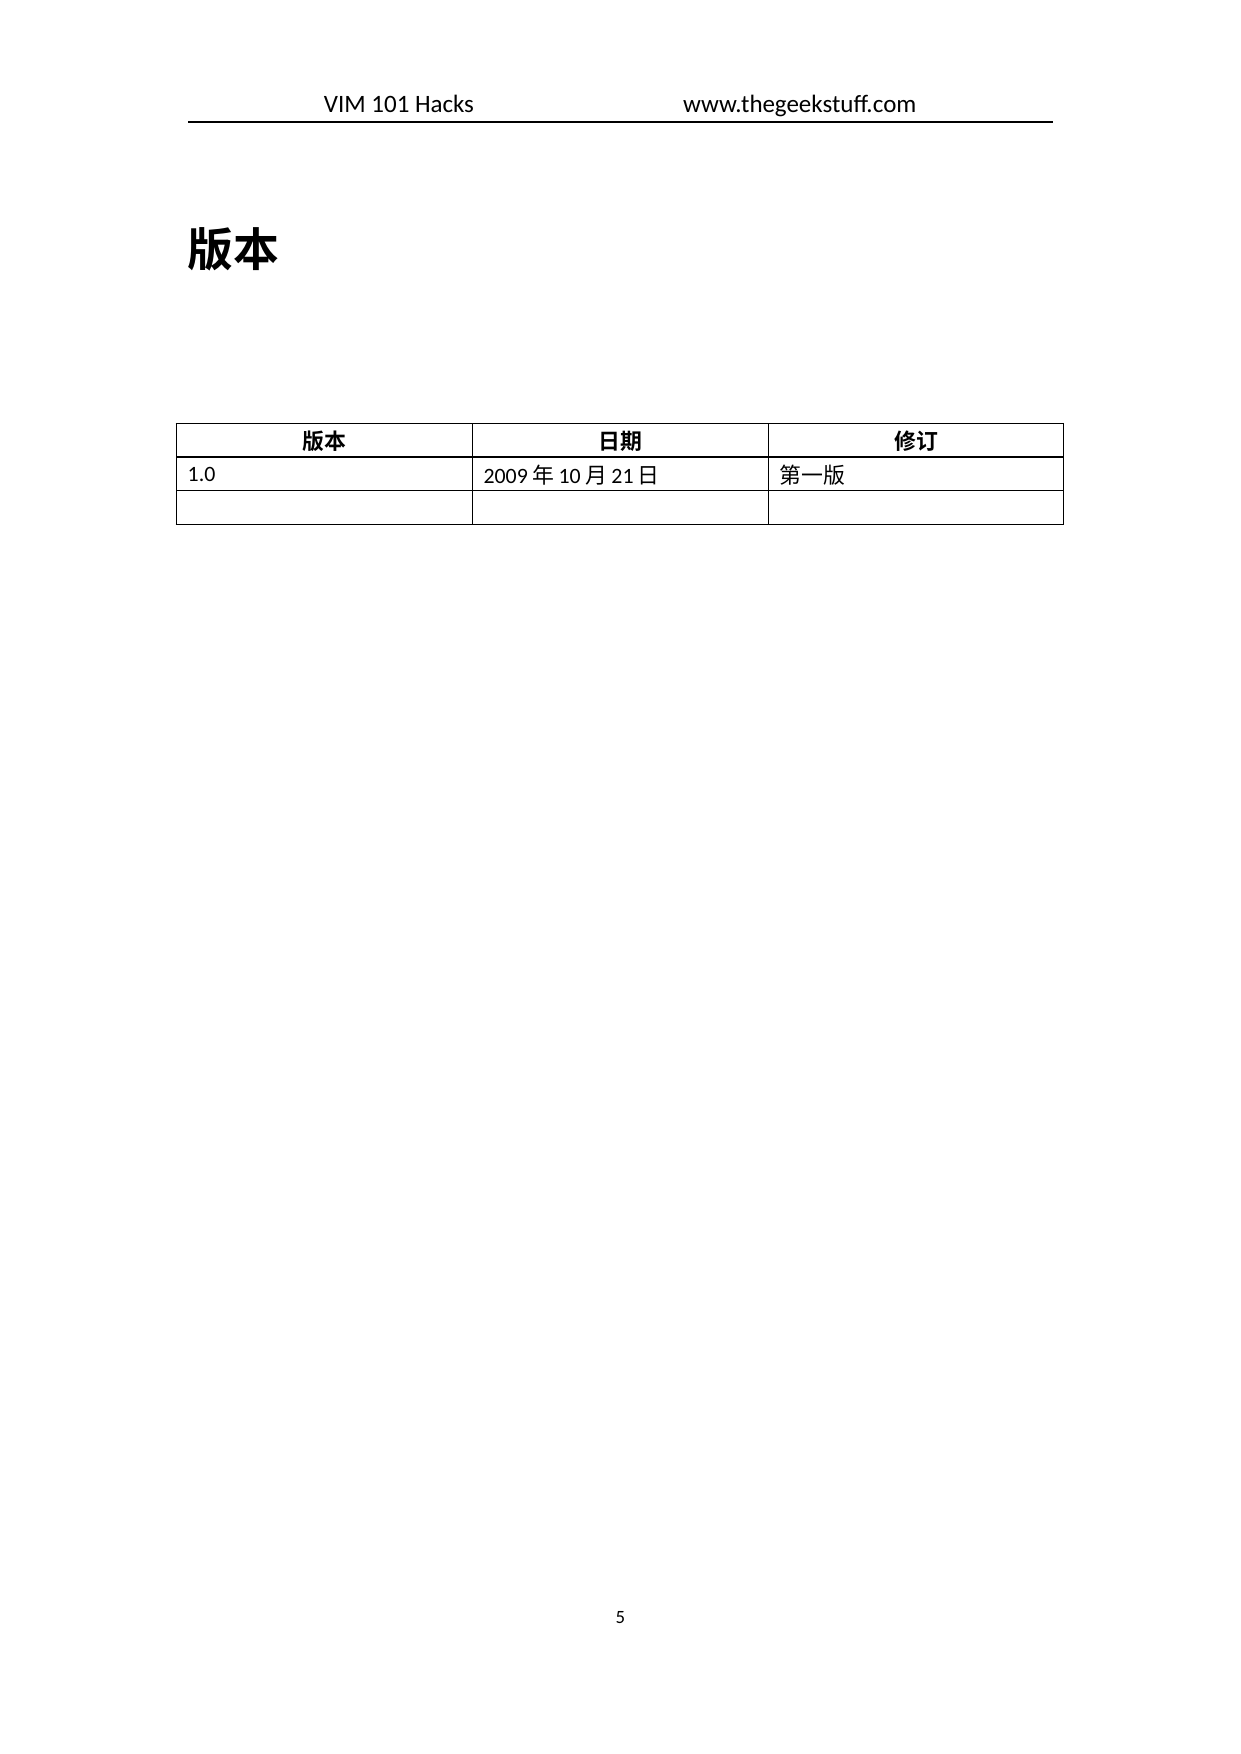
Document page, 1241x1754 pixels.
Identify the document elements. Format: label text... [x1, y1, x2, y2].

table_header 版本 [177, 424, 472, 456]
table_header 修订 [769, 424, 1063, 456]
table_cell 第一版 [769, 458, 1063, 490]
subtitle 版本 [187, 197, 1053, 295]
table_cell 2009年10月21日 [473, 458, 768, 490]
table_cell [177, 491, 472, 523]
table_cell [769, 491, 1063, 523]
table_cell [473, 491, 768, 523]
table_cell 1.0 [177, 458, 472, 490]
table_header 日期 [473, 424, 768, 456]
